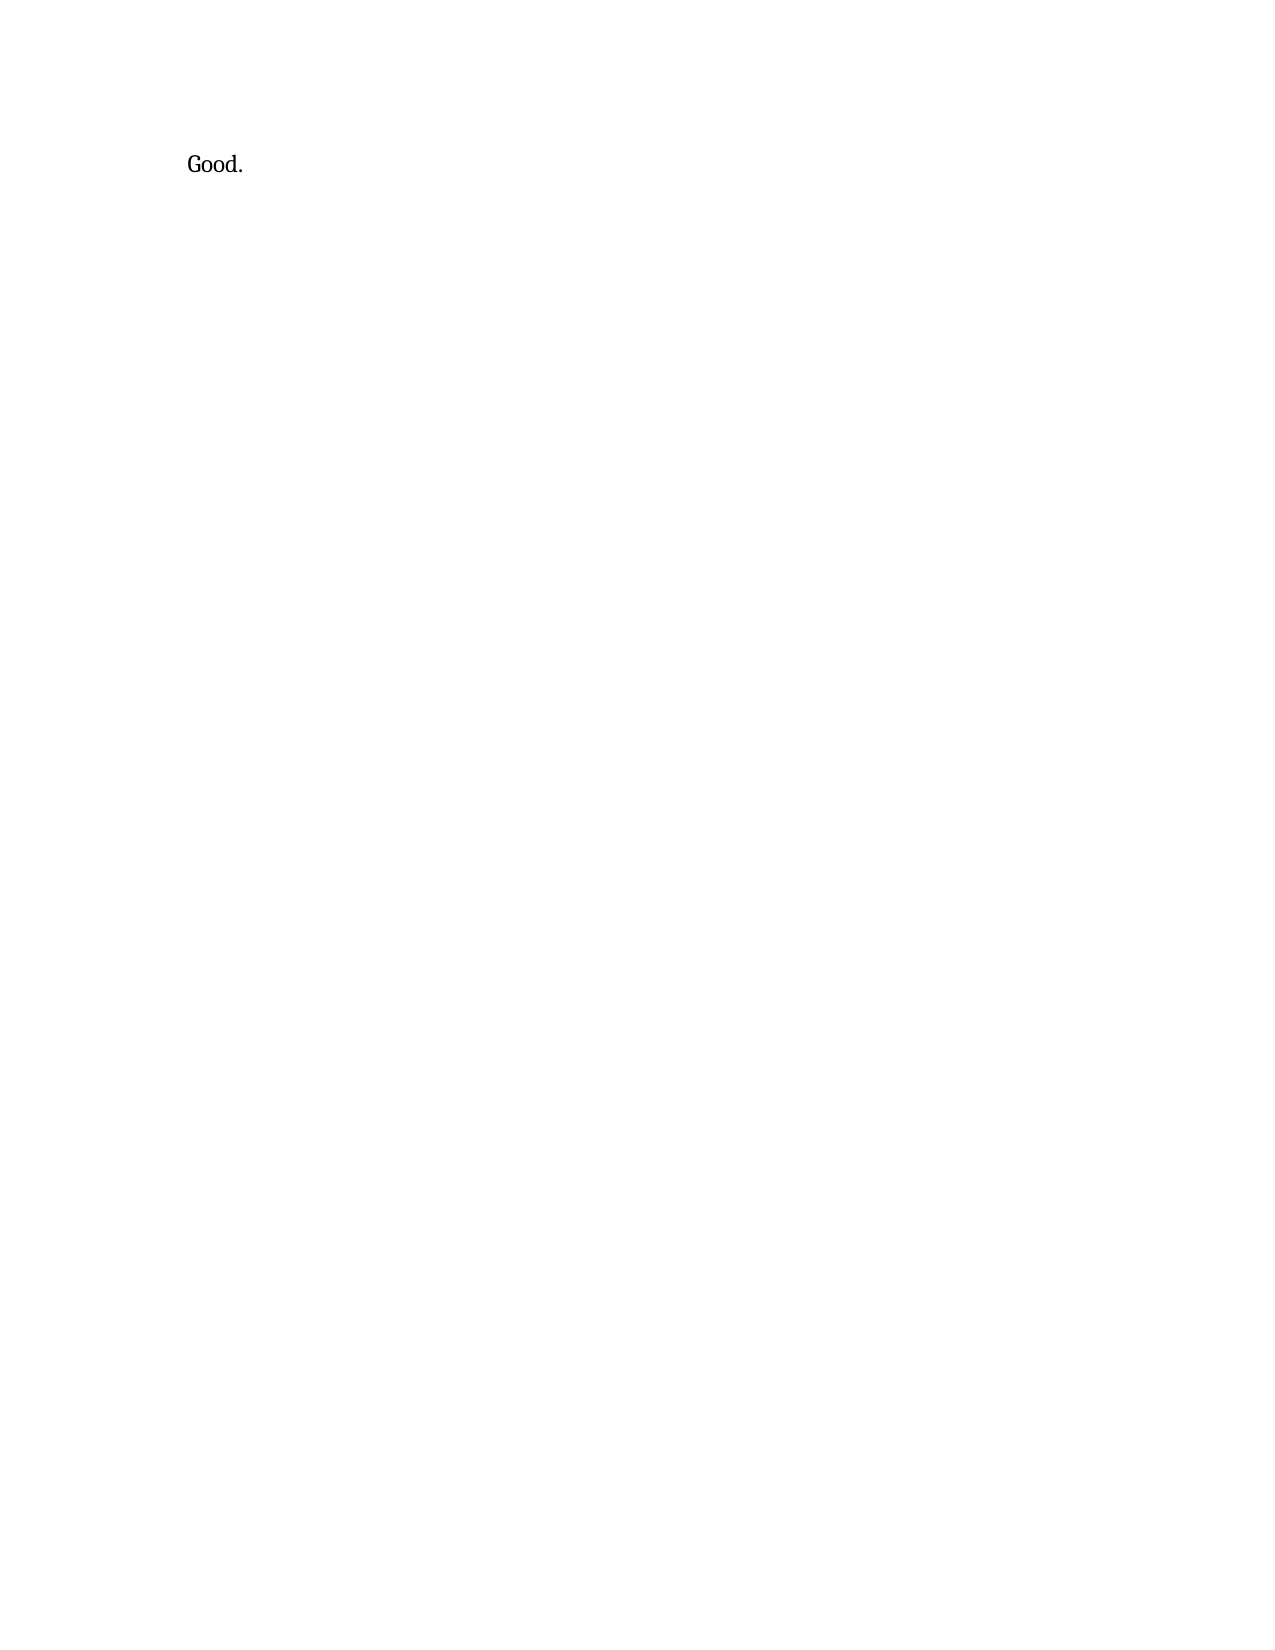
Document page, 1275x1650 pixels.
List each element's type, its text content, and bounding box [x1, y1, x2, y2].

text Good. [187, 150, 1087, 179]
